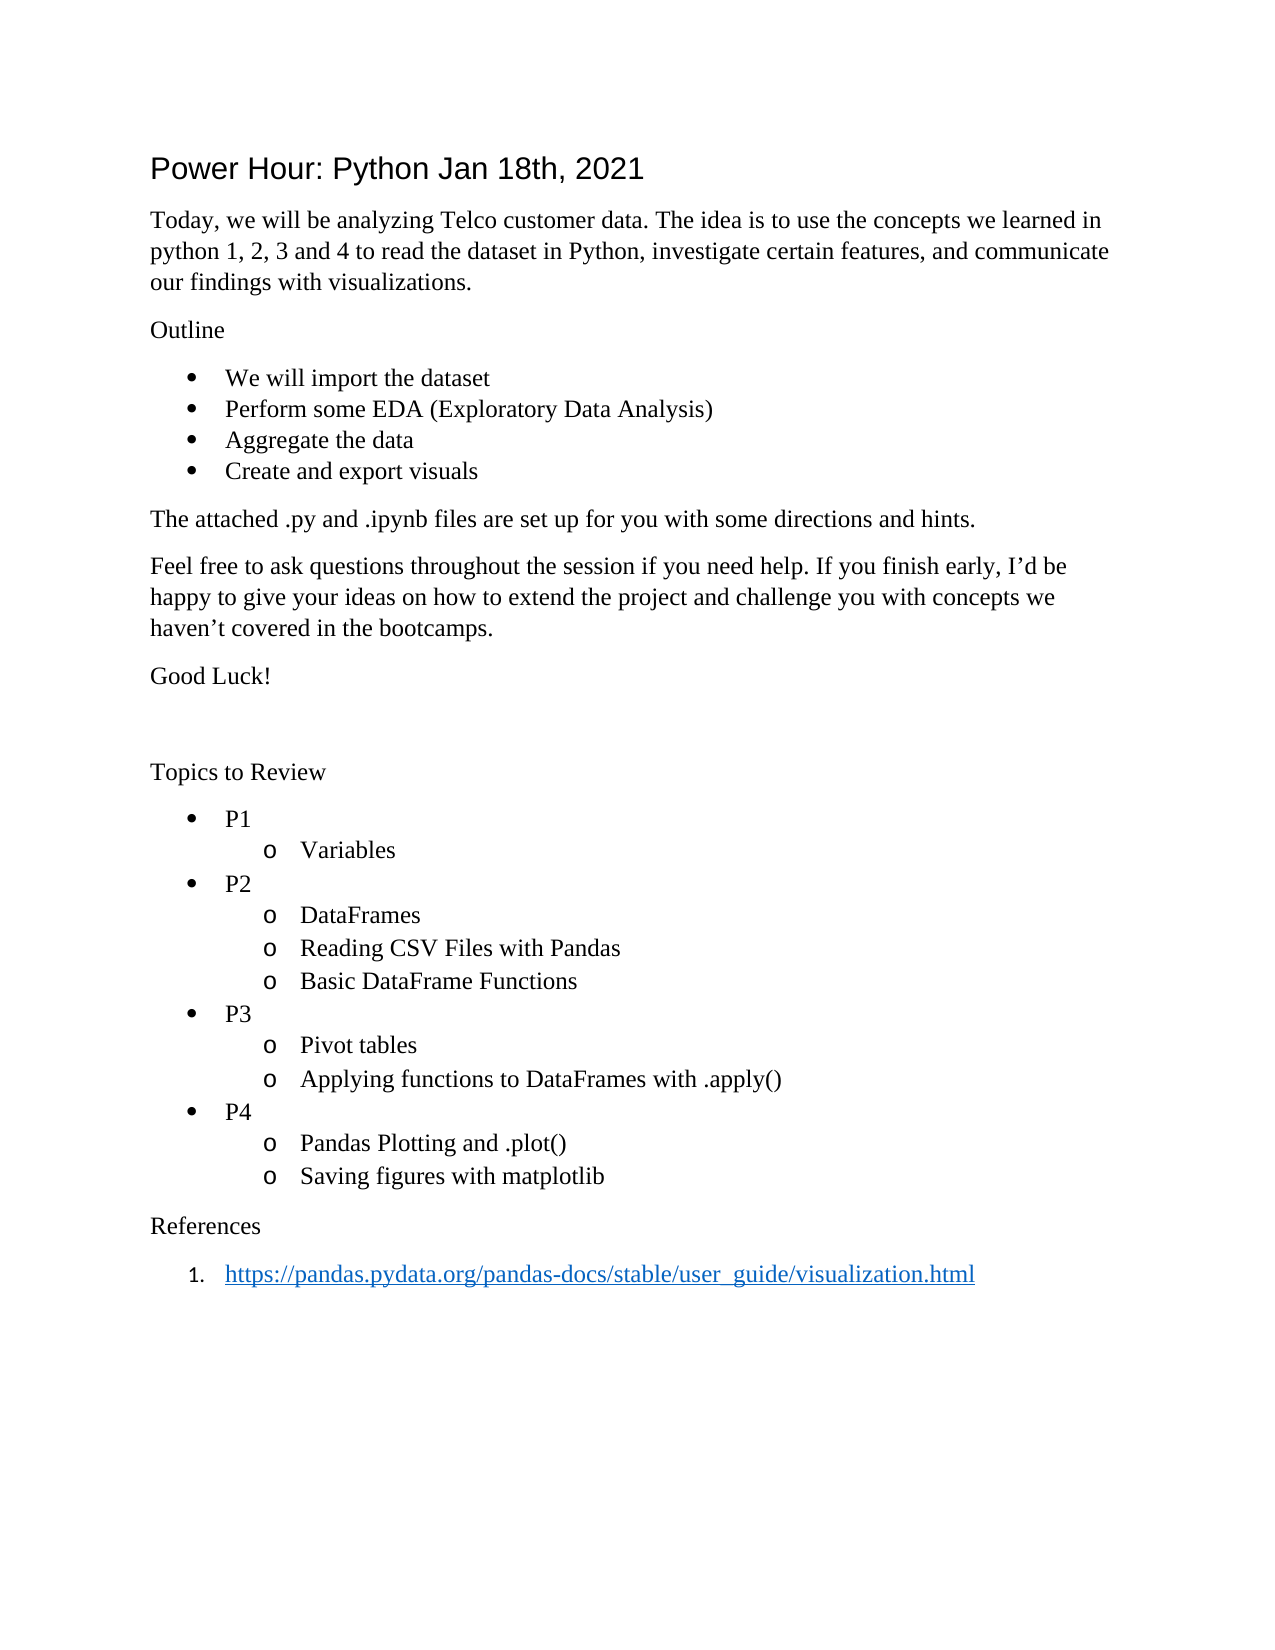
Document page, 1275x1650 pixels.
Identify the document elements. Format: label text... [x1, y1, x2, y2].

text The attached .py and .ipynb files are set up for you with some directions and hints. [150, 504, 1125, 532]
list DataFrames [262, 900, 1125, 931]
list P4 [187, 1097, 1125, 1126]
list https://pandas.pydata.org/pandas-docs/stable/user_guide/visualization.html [187, 1259, 1125, 1288]
list P1 [187, 804, 1125, 833]
text Power Hour: Python Jan 18th, 2021 [150, 150, 1125, 186]
text References [150, 1211, 1125, 1240]
list Aggregate the data [187, 425, 1125, 454]
list Perform some EDA (Exploratory Data Analysis) [187, 394, 1125, 423]
list Saving figures with matplotlib [262, 1161, 1125, 1192]
list P3 [187, 999, 1125, 1028]
list Create and export visuals [187, 456, 1125, 485]
list Variables [262, 835, 1125, 866]
list Pivot tables [262, 1030, 1125, 1061]
text Feel free to ask questions throughout the session if you need help. If you finish early, I’d be happy to give your ideas on how to extend the project and challenge you with concepts we haven’t covered in the bootcamps. [150, 551, 1125, 642]
list We will import the dataset [187, 363, 1125, 392]
list Applying functions to DataFrames with .apply() [262, 1064, 1125, 1094]
text Outline [150, 315, 1125, 344]
list Pandas Plotting and .plot() [262, 1128, 1125, 1159]
text Good Luck! [150, 661, 1125, 690]
text Today, we will be analyzing Telco customer data. The idea is to use the concepts we learned in python 1, 2, 3 and 4 to read the dataset in Python, investigate certain features, and communicate our findings with visualizations. [150, 205, 1125, 296]
text Topics to Review [150, 757, 1125, 785]
list Reading CSV Files with Pandas [262, 933, 1125, 964]
list Basic DataFrame Functions [262, 966, 1125, 997]
list P2 [187, 869, 1125, 897]
